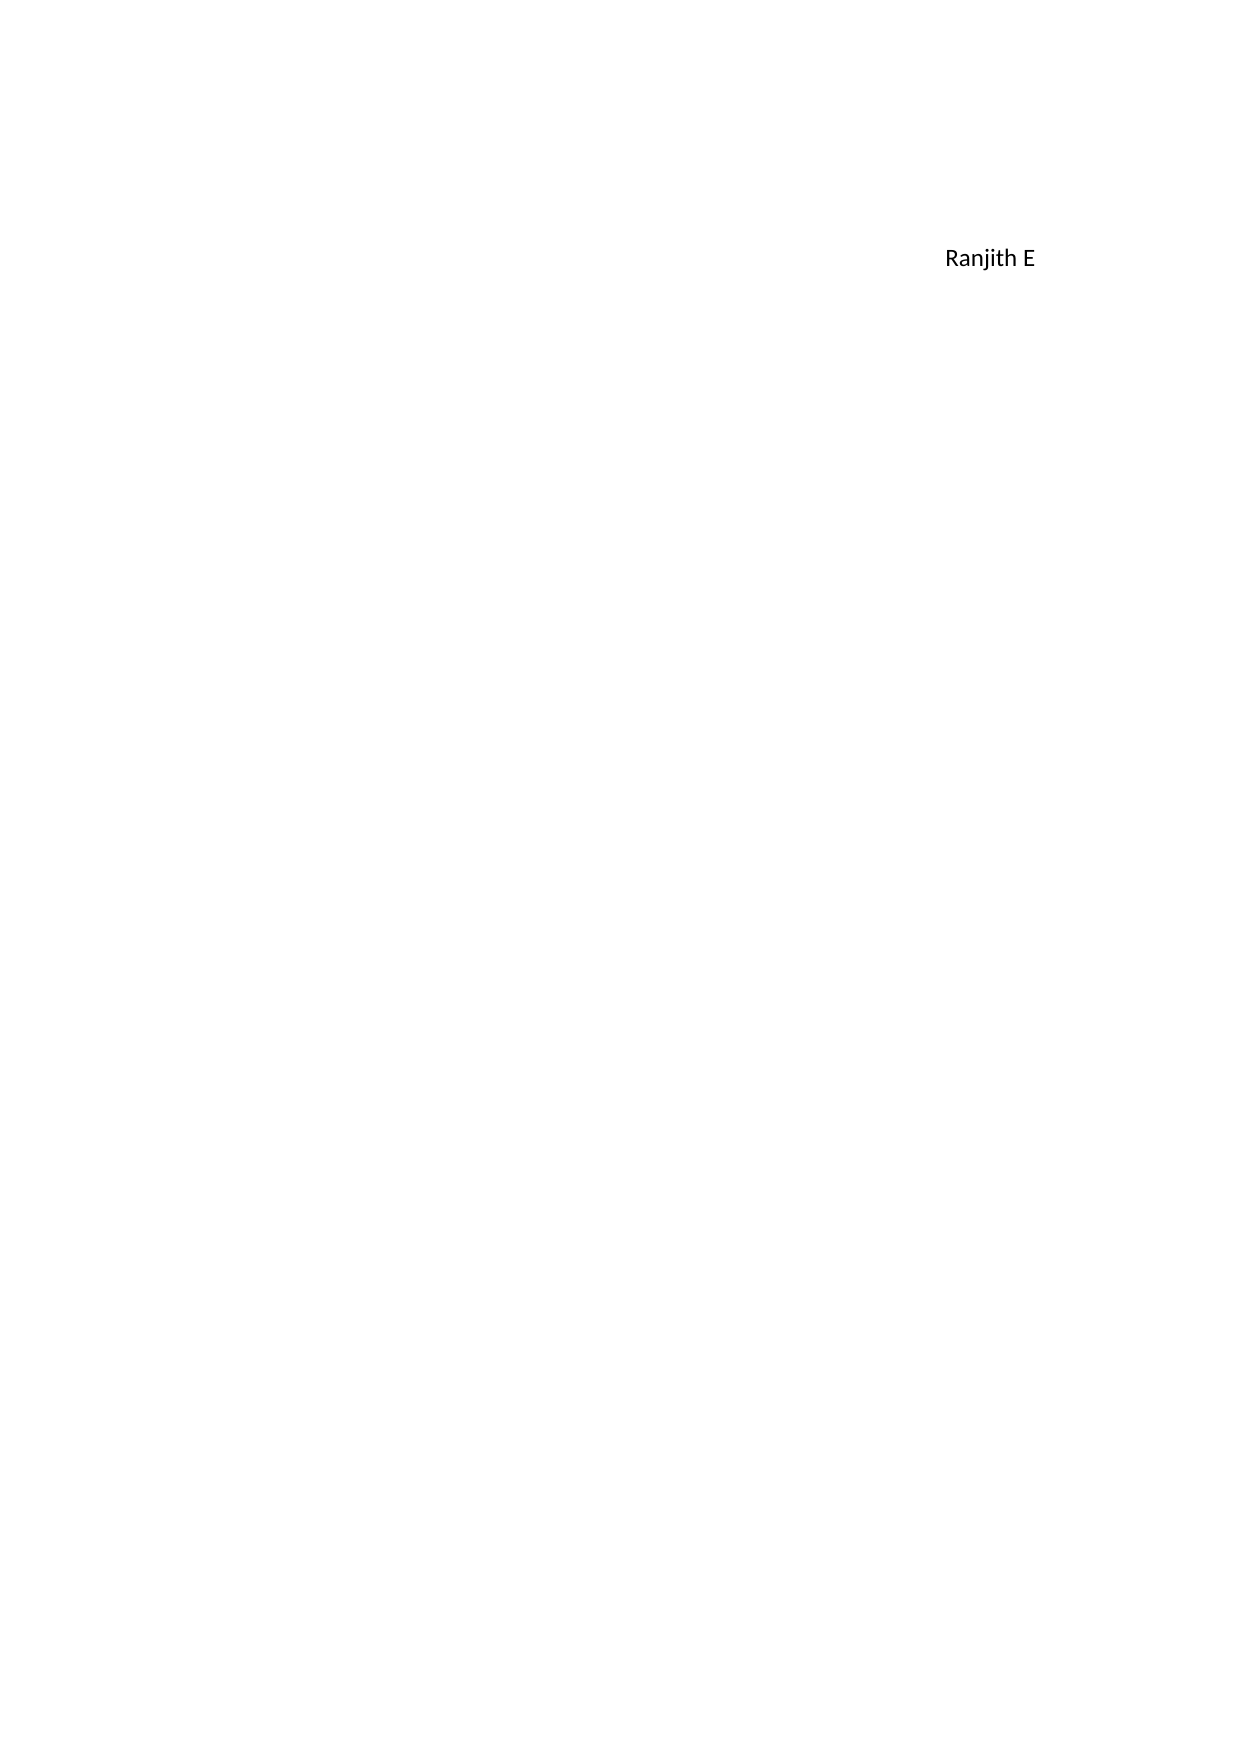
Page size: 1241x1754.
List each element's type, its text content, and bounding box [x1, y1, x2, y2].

text Ranjith E [150, 242, 1090, 273]
